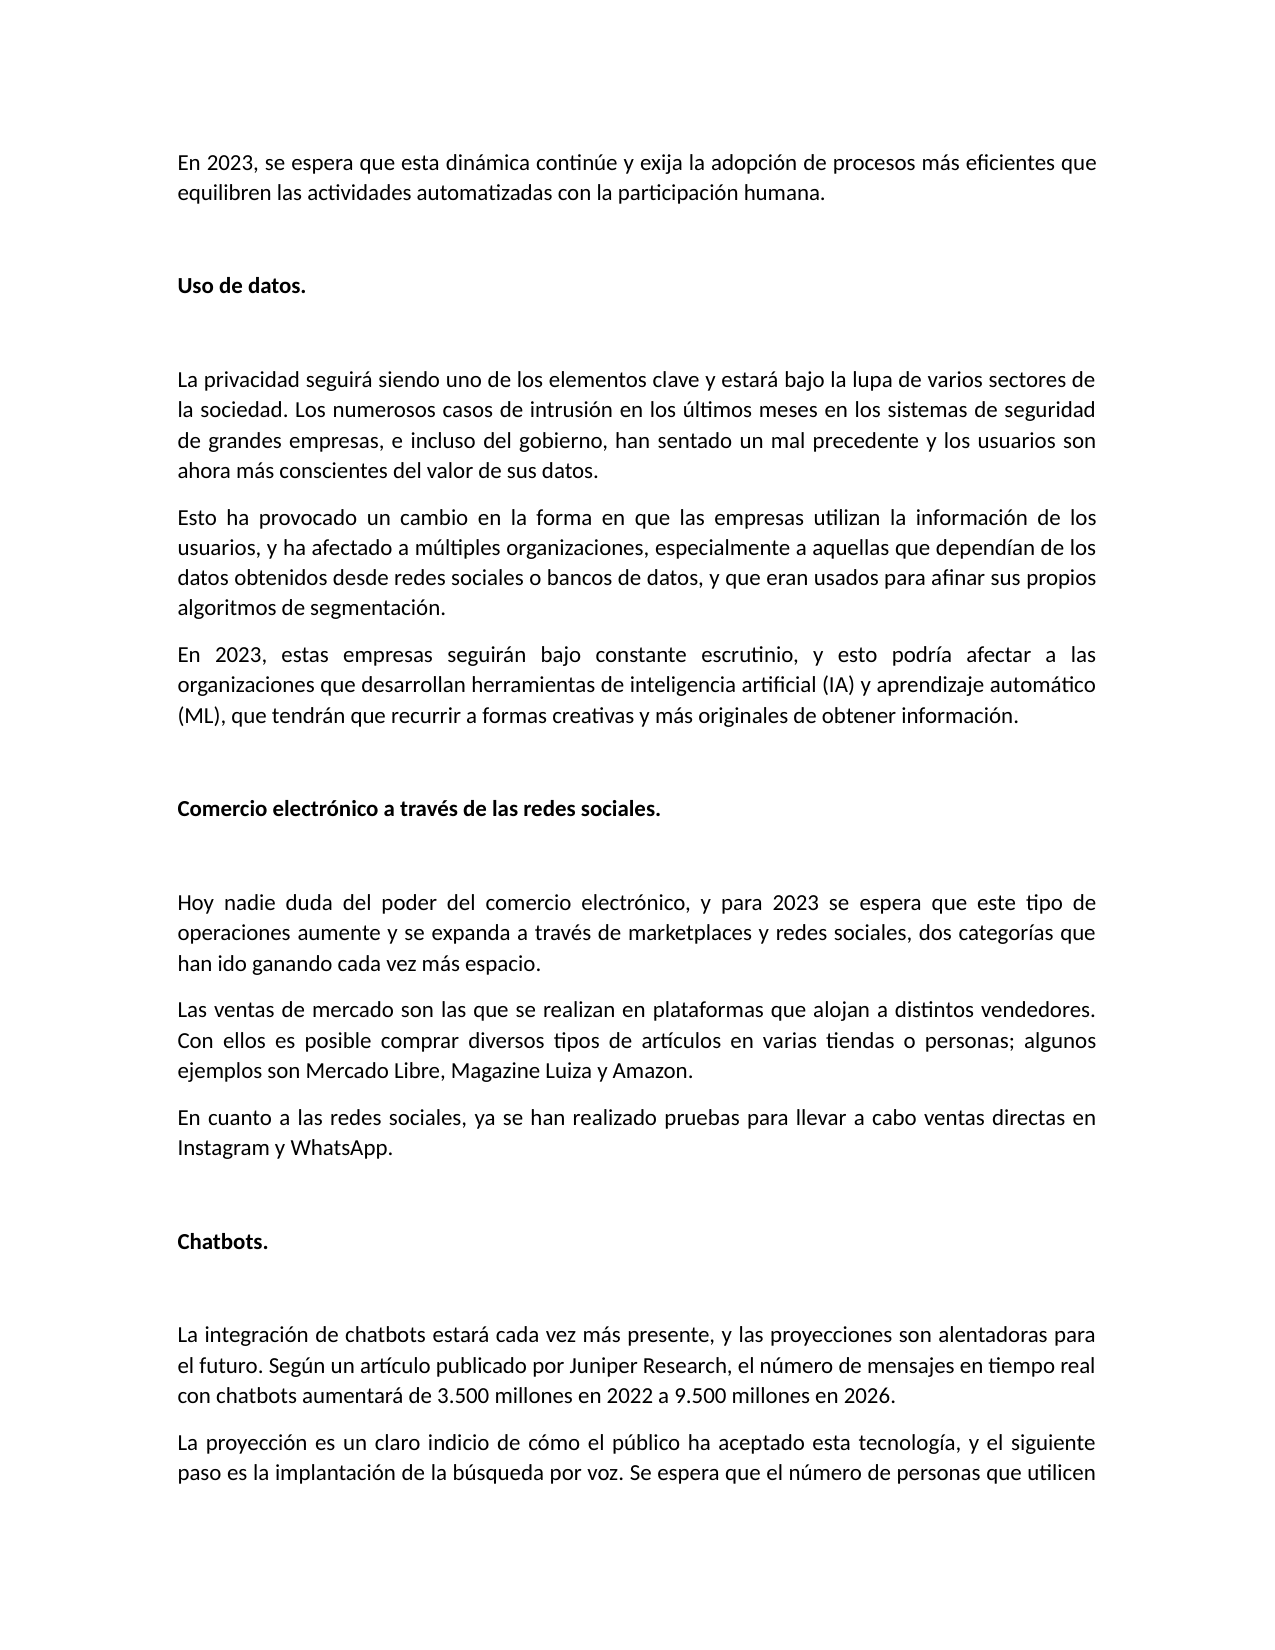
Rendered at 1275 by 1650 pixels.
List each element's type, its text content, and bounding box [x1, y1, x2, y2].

text La privacidad seguirá siendo uno de los elementos clave y estará bajo la lupa de varios sectores de la sociedad. Los numerosos casos de intrusión en los últimos meses en los sistemas de seguridad de grandes empresas, e incluso del gobierno, han sentado un mal precedente y los usuarios son ahora más conscientes del valor de sus datos. [177, 365, 1098, 484]
text Comercio electrónico a través de las redes sociales. [177, 794, 1098, 822]
text En 2023, se espera que esta dinámica continúe y exija la adopción de procesos más eficientes que equilibren las actividades automatizadas con la participación humana. [177, 148, 1098, 206]
text En cuanto a las redes sociales, ya se han realizado pruebas para llevar a cabo ventas directas en Instagram y WhatsApp. [177, 1103, 1098, 1161]
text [177, 1428, 1098, 1486]
text Las ventas de mercado son las que se realizan en plataformas que alojan a distintos vendedores. Con ellos es posible comprar diversos tipos de artículos en varias tiendas o personas; algunos ejemplos son Mercado Libre, Magazine Luiza y Amazon. [177, 996, 1098, 1084]
text Uso de datos. [177, 272, 1098, 299]
text En 2023, estas empresas seguirán bajo constante escrutinio, y esto podría afectar a las organizaciones que desarrollan herramientas de inteligencia artificial (IA) y aprendizaje automático (ML), que tendrán que recurrir a formas creativas y más originales de obtener información. [177, 640, 1098, 729]
text Chatbots. [177, 1227, 1098, 1255]
text Esto ha provocado un cambio en la forma en que las empresas utilizan la información de los usuarios, y ha afectado a múltiples organizaciones, especialmente a aquellas que dependían de los datos obtenidos desde redes sociales o bancos de datos, y que eran usados para afinar sus propios algoritmos de segmentación. [177, 503, 1098, 621]
text Hoy nadie duda del poder del comercio electrónico, y para 2023 se espera que este tipo de operaciones aumente y se expanda a través de marketplaces y redes sociales, dos categorías que han ido ganando cada vez más espacio. [177, 888, 1098, 977]
text La integración de chatbots estará cada vez más presente, y las proyecciones son alentadoras para el futuro. Según un artículo publicado por Juniper Research, el número de mensajes en tiempo real con chatbots aumentará de 3.500 millones en 2022 a 9.500 millones en 2026. [177, 1321, 1098, 1409]
